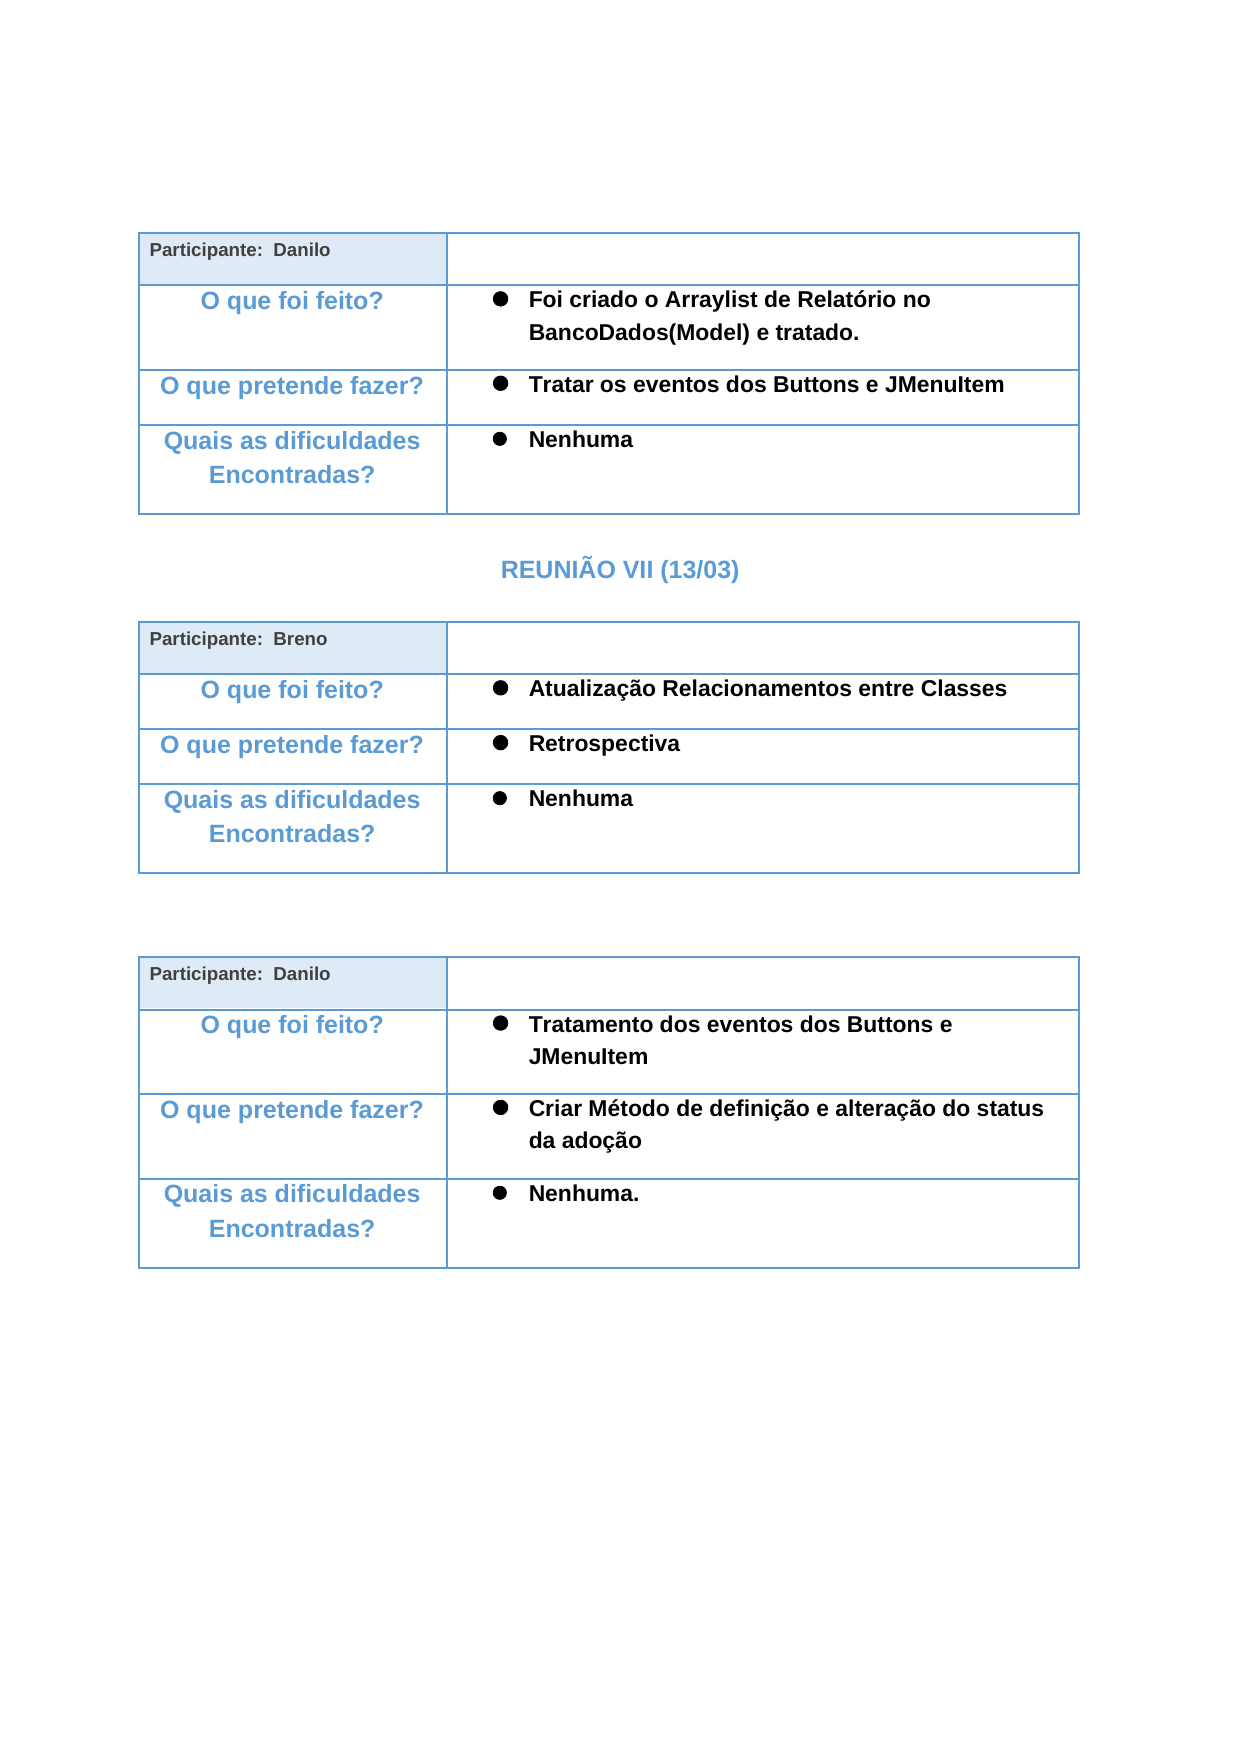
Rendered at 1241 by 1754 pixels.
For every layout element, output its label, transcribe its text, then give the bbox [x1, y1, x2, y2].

table_cell Atualização Relacionamentos entre Classes [448, 675, 1078, 728]
table_cell Foi criado o Arraylist de Relatório no BancoDados(Model) e tratado. [448, 286, 1078, 369]
table_header Participante: Danilo [140, 958, 446, 1008]
table_cell O que foi feito? [140, 1011, 446, 1093]
table_cell Quais as dificuldades Encontradas? [140, 1180, 446, 1267]
table_cell Quais as dificuldades Encontradas? [140, 785, 446, 872]
table_cell O que foi feito? [140, 675, 446, 728]
table_cell O que pretende fazer? [140, 371, 446, 423]
table_cell O que foi feito? [140, 286, 446, 369]
table_cell Nenhuma [448, 785, 1078, 872]
table_header [448, 623, 1078, 673]
table_header [448, 958, 1078, 1008]
table_cell Retrospectiva [448, 730, 1078, 783]
table_header Participante: Danilo [140, 234, 446, 284]
table_cell O que pretende fazer? [140, 1095, 446, 1177]
text REUNIÃO VII (13/03) [150, 555, 1090, 583]
table_cell Nenhuma. [448, 1180, 1078, 1267]
table_cell O que pretende fazer? [140, 730, 446, 783]
table_cell Nenhuma [448, 426, 1078, 513]
table_cell Criar Método de definição e alteração do status da adoção [448, 1095, 1078, 1177]
table_cell Quais as dificuldades Encontradas? [140, 426, 446, 513]
table_cell Tratar os eventos dos Buttons e JMenuItem [448, 371, 1078, 423]
table_header [448, 234, 1078, 284]
table_header Participante: Breno [140, 623, 446, 673]
table_cell Tratamento dos eventos dos Buttons e JMenuItem [448, 1011, 1078, 1093]
